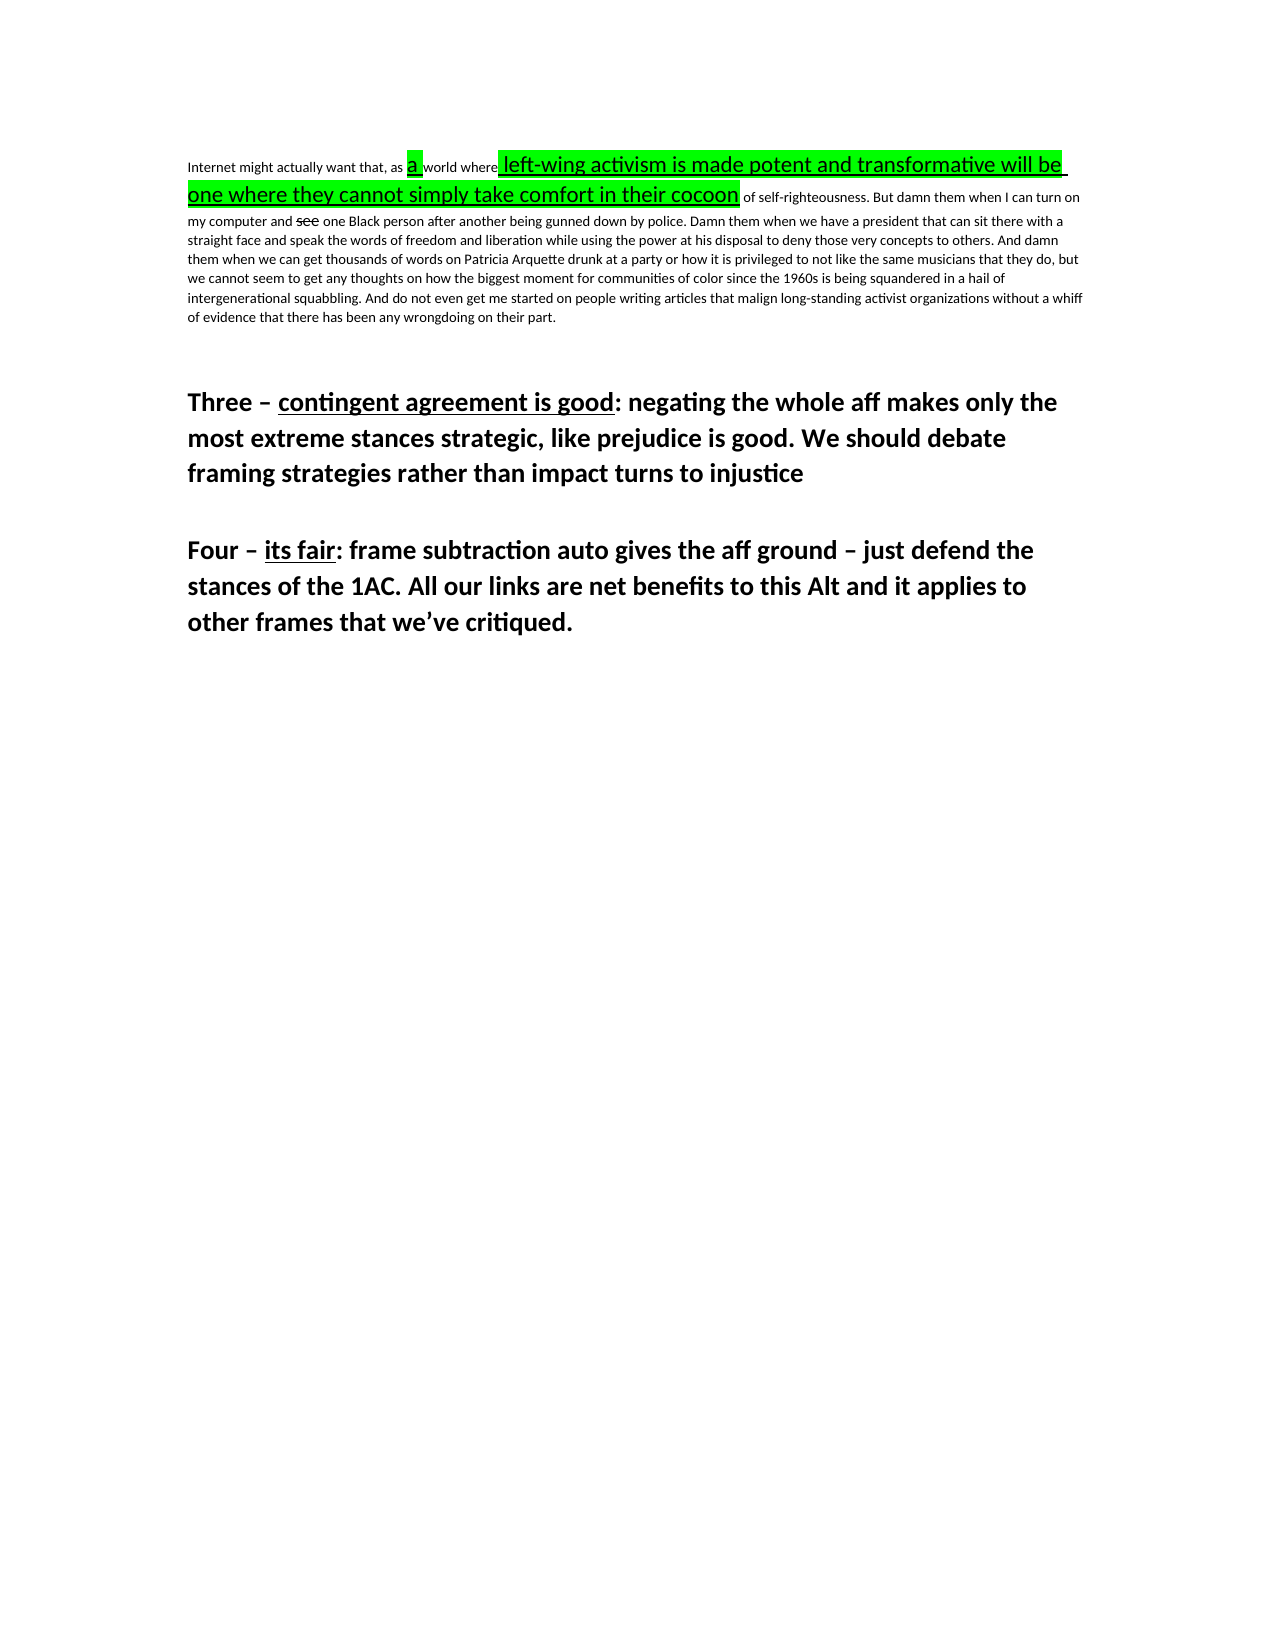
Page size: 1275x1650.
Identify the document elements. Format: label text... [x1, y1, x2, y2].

subtitle Four – its fair: frame subtraction auto gives the aff ground – just defend the stances of the 1AC. All our links are net benefits to this Alt and it applies to other frames that we’ve critiqued. [187, 533, 1087, 638]
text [187, 150, 1087, 326]
subtitle Three – contingent agreement is good: negating the whole aff makes only the most extreme stances strategic, like prejudice is good. We should debate framing strategies rather than impact turns to injustice [187, 385, 1087, 489]
